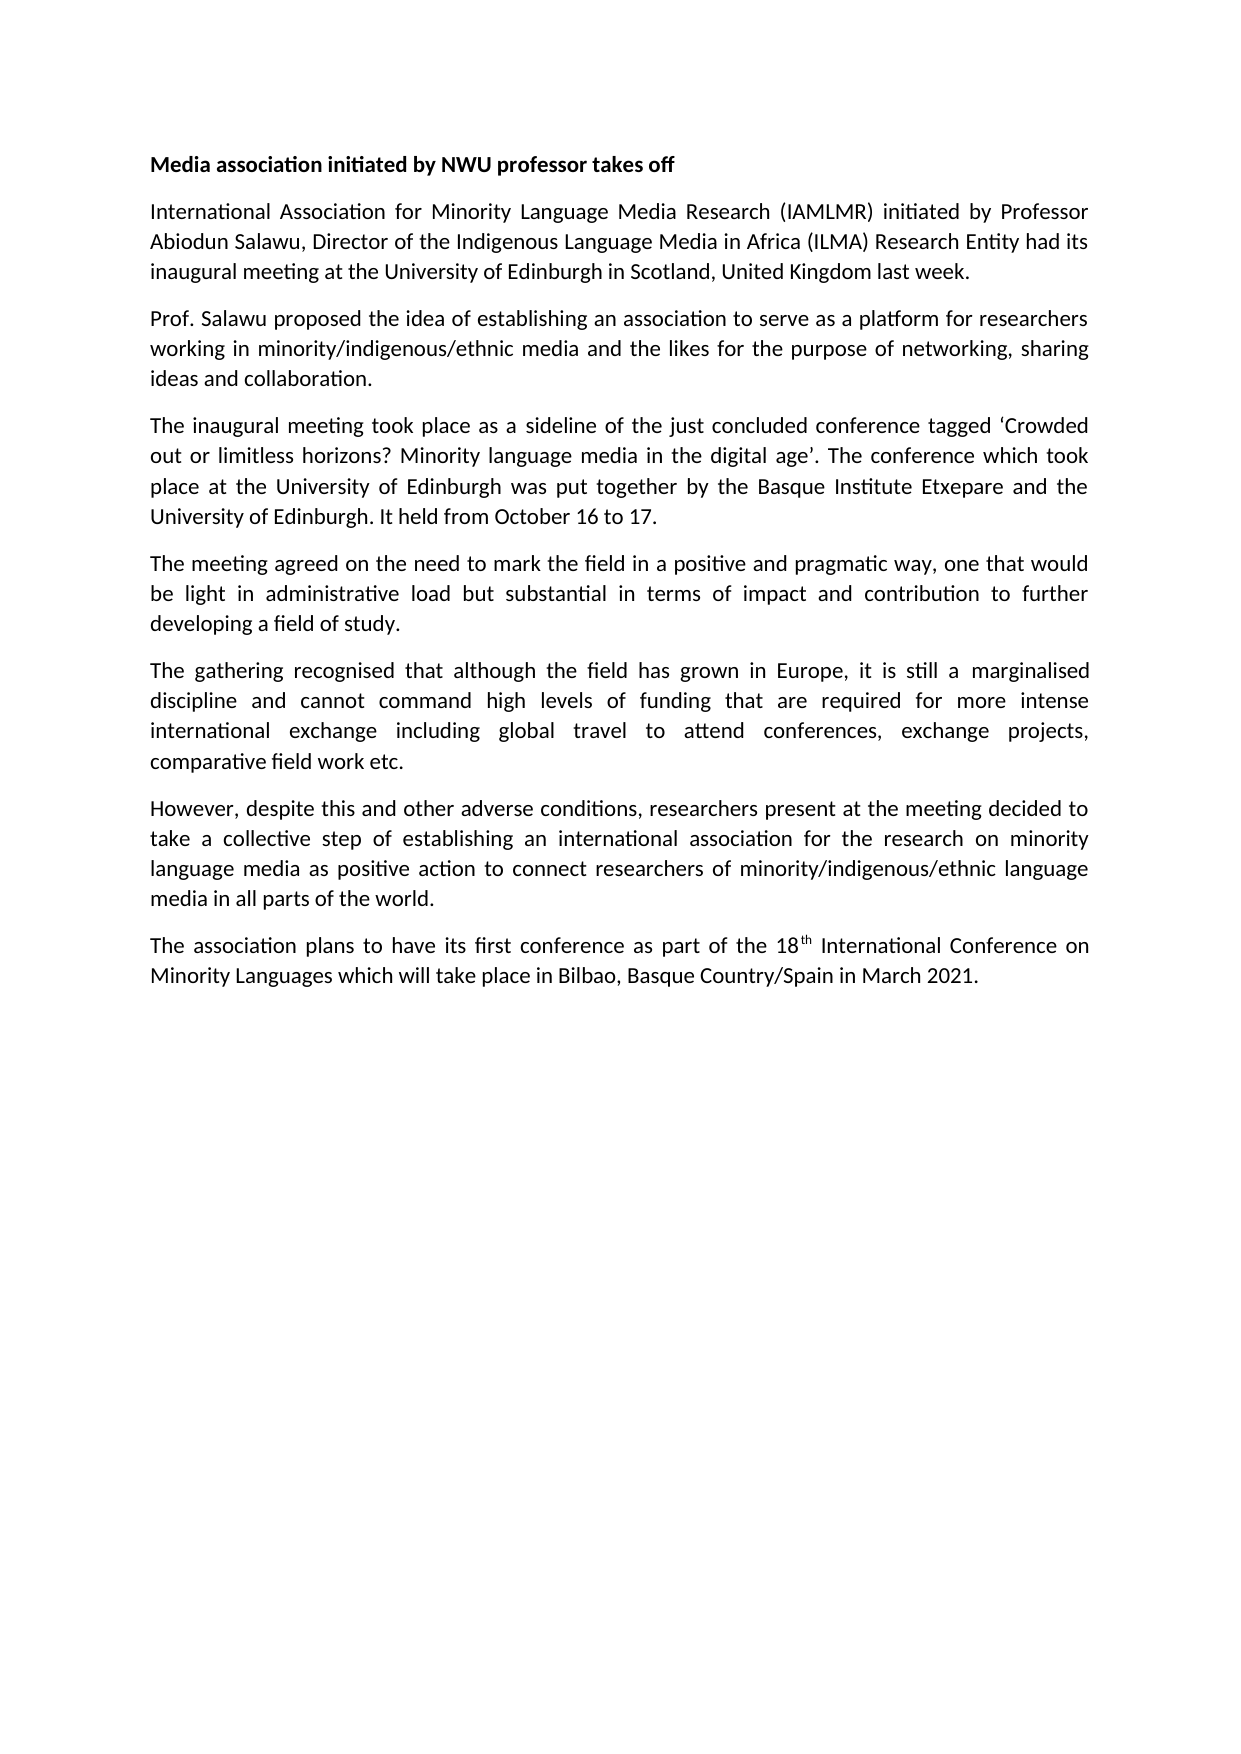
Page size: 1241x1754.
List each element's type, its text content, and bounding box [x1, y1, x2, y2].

text Prof. Salawu proposed the idea of establishing an association to serve as a platform for researchers working in minority/indigenous/ethnic media and the likes for the purpose of networking, sharing ideas and collaboration. [150, 304, 1090, 393]
text The gathering recognised that although the field has grown in Europe, it is still a marginalised discipline and cannot command high levels of funding that are required for more intense international exchange including global travel to attend conferences, exchange projects, comparative field work etc. [150, 656, 1090, 775]
text The meeting agreed on the need to mark the field in a positive and pragmatic way, one that would be light in administrative load but substantial in terms of impact and contribution to further developing a field of study. [150, 549, 1090, 637]
text However, despite this and other adverse conditions, researchers present at the meeting decided to take a collective step of establishing an international association for the research on minority language media as positive action to connect researchers of minority/indigenous/ethnic language media in all parts of the world. [150, 794, 1090, 912]
text International Association for Minority Language Media Research (IAMLMR) initiated by Professor Abiodun Salawu, Director of the Indigenous Language Media in Africa (ILMA) Research Entity had its inaugural meeting at the University of Edinburgh in Scotland, United Kingdom last week. [150, 197, 1090, 285]
text Media association initiated by NWU professor takes off [150, 150, 1090, 178]
text The association plans to have its first conference as part of the 18th International Conference on Minority Languages which will take place in Bilbao, Basque Country/Spain in March 2021. [150, 931, 1090, 989]
text The inaugural meeting took place as a sideline of the just concluded conference tagged ‘Crowded out or limitless horizons? Minority language media in the digital age’. The conference which took place at the University of Edinburgh was put together by the Basque Institute Etxepare and the University of Edinburgh. It held from October 16 to 17. [150, 411, 1090, 530]
